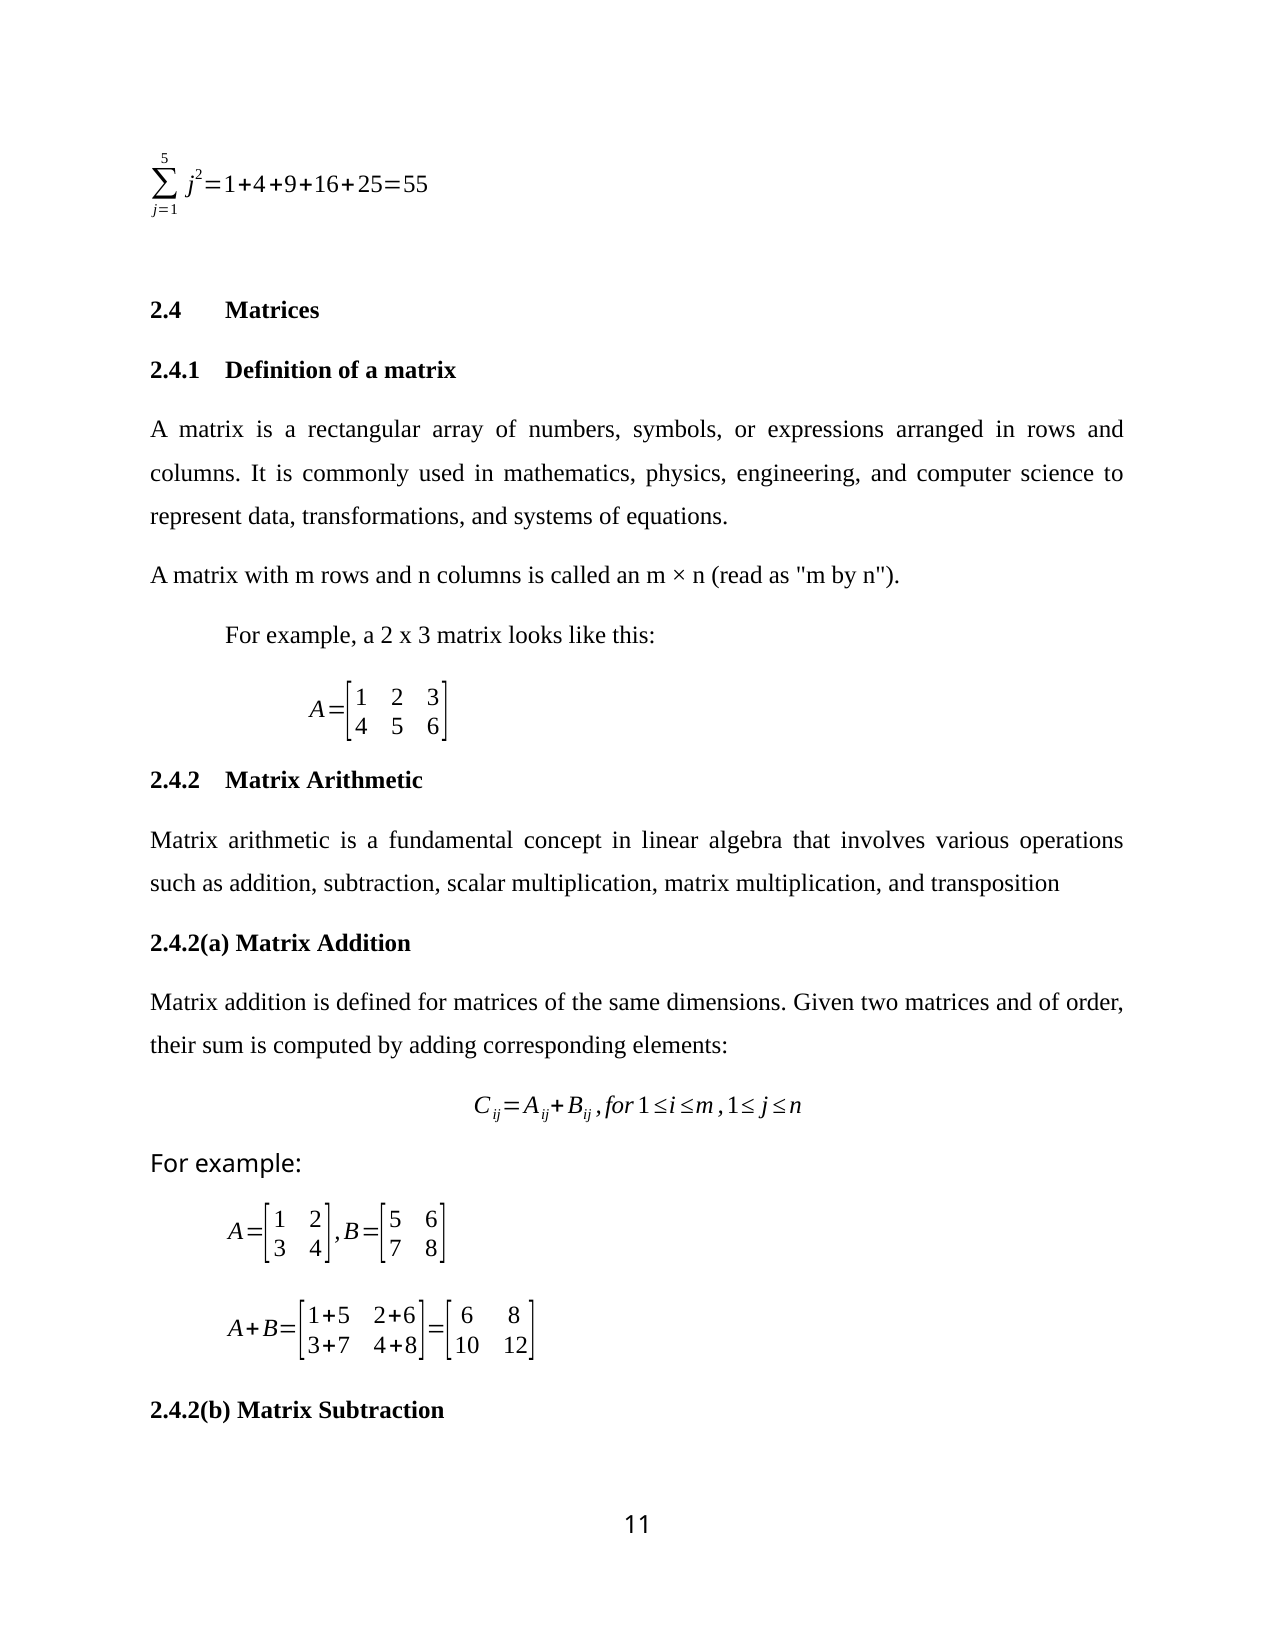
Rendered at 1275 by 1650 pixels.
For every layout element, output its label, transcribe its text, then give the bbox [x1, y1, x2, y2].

text Matrix arithmetic is a fundamental concept in linear algebra that involves various operations such as addition, subtraction, scalar multiplication, matrix multiplication, and transposition [150, 825, 1125, 897]
text For example: [150, 1146, 1125, 1180]
text Matrix Subtraction [150, 1395, 1125, 1424]
text A matrix with m rows and n columns is called an m × n (read as "m by n"). [150, 561, 1125, 589]
text A matrix is a rectangular array of numbers, symbols, or expressions arranged in rows and columns. It is commonly used in mathematics, physics, engineering, and computer science to represent data, transformations, and systems of equations. [150, 414, 1125, 529]
text For example, a 2 x 3 matrix looks like this: [150, 620, 1125, 649]
text Matrix addition is defined for matrices of the same dimensions. Given two matrices and of order, their sum is computed by adding corresponding elements: [150, 987, 1125, 1059]
text Definition of a matrix [150, 355, 1125, 383]
text Matrix Addition [150, 928, 1125, 956]
text Matrices [150, 295, 1125, 324]
text Matrix Arithmetic [150, 765, 1125, 794]
